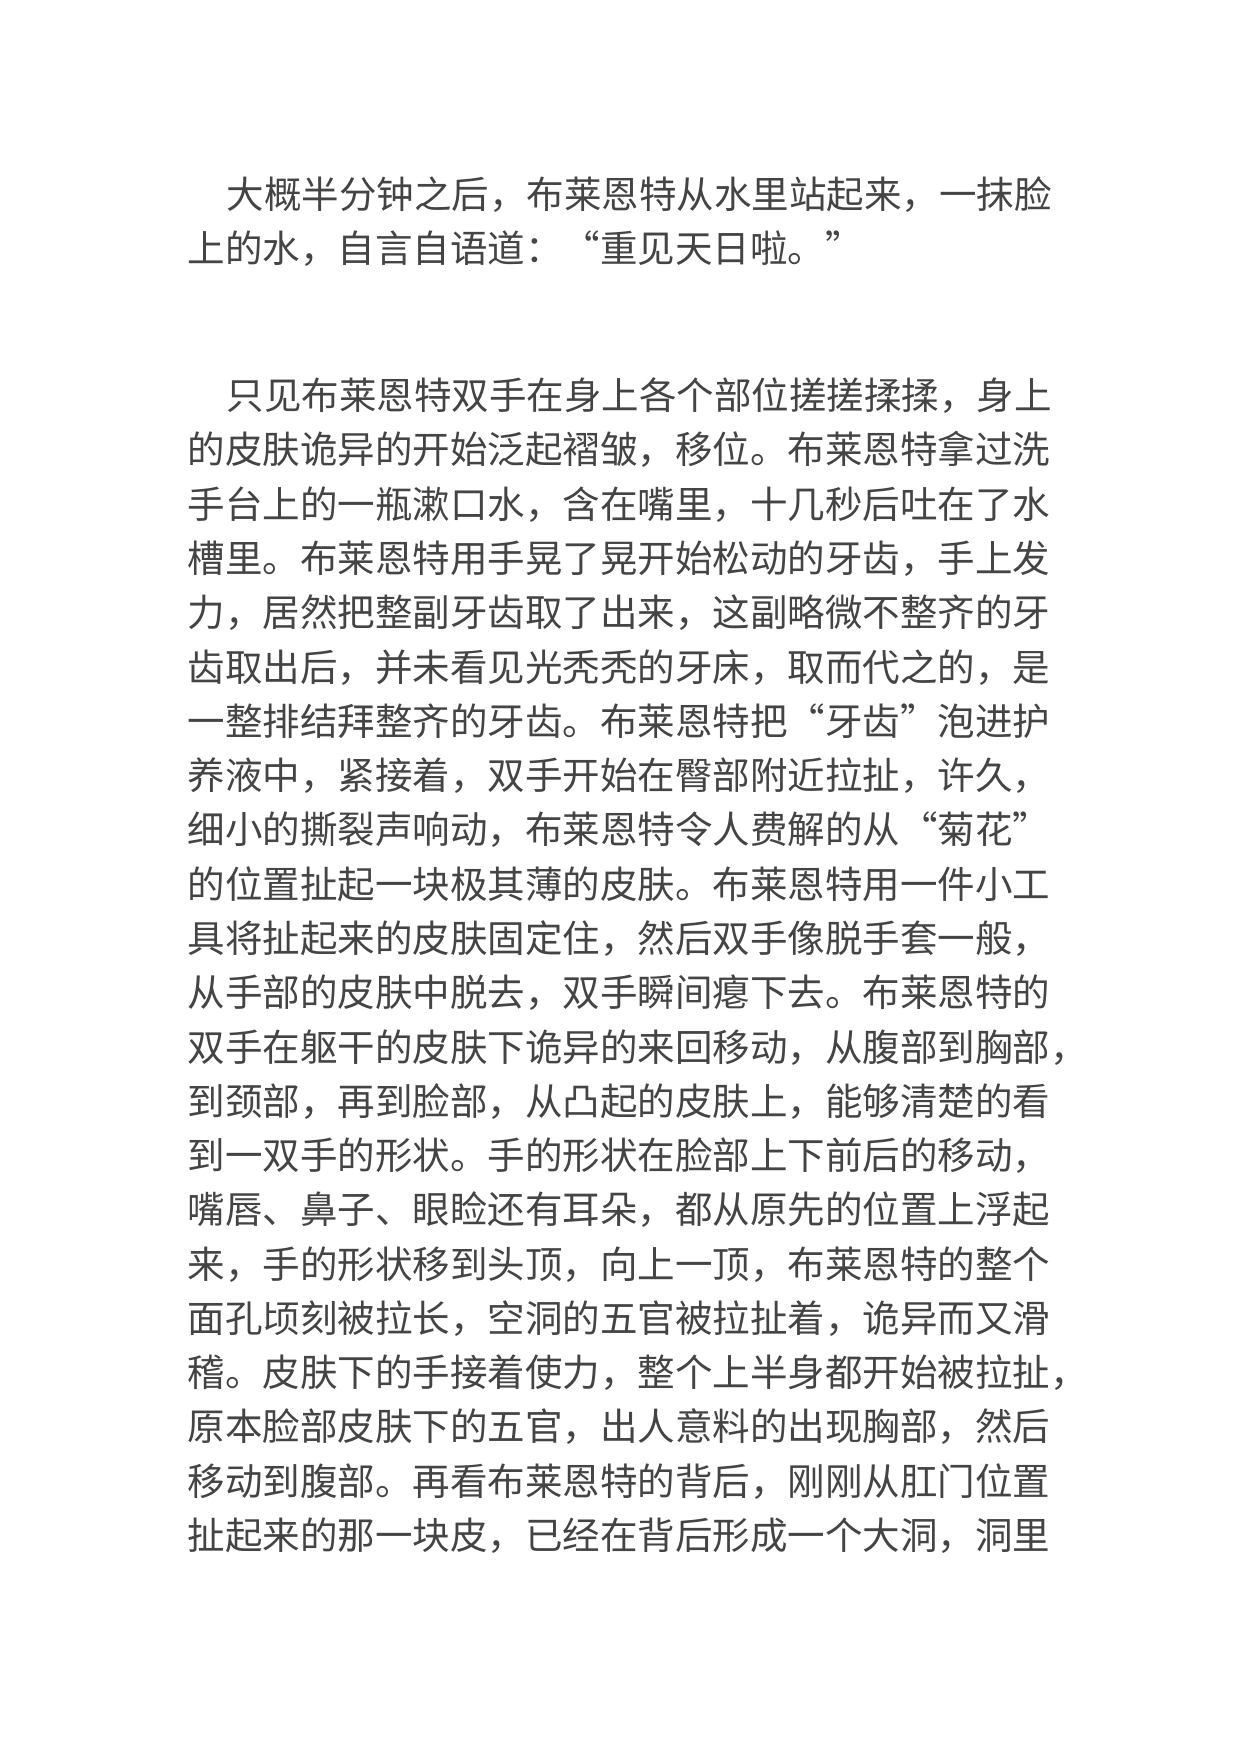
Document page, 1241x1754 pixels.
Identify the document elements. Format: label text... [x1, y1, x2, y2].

text 大概半分钟之后，布莱恩特从水里站起来，一抹脸上的水，自言自语道：“重见天日啦。” [187, 164, 1053, 273]
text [187, 366, 1053, 1560]
